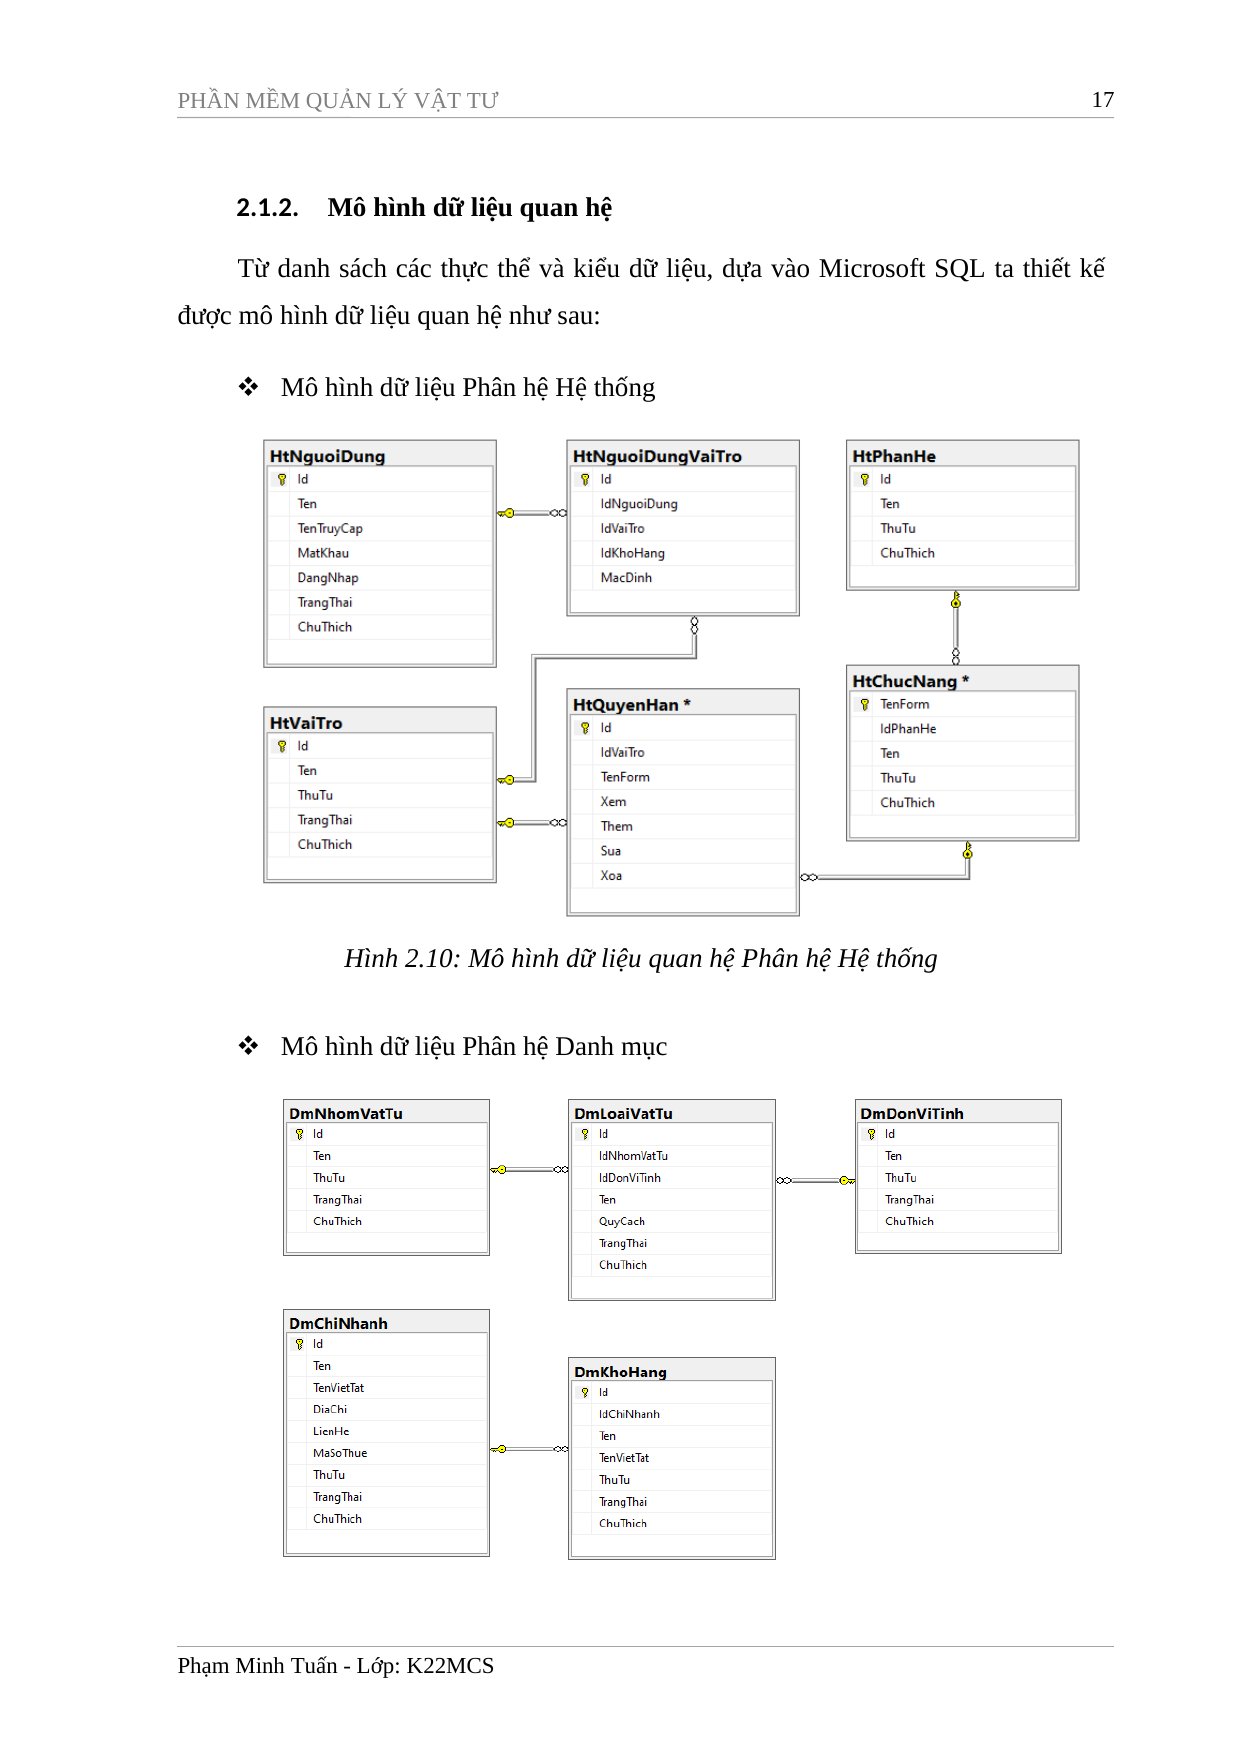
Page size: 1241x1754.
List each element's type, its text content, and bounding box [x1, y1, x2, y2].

text Từ danh sách các thực thể và kiểu dữ liệu, dựa vào Microsoft SQL ta thiết kế được mô hình dữ liệu quan hệ như sau: [177, 253, 1107, 330]
list Mô hình dữ liệu Phân hệ Hệ thống [236, 371, 1107, 402]
picture [273, 1089, 1071, 1565]
picture [258, 430, 1086, 924]
text Hình 2.10: Mô hình dữ liệu quan hệ Phân hệ Hệ thống [177, 942, 1107, 1005]
list Mô hình dữ liệu quan hệ [236, 191, 1107, 224]
list Mô hình dữ liệu Phân hệ Danh mục [236, 1030, 1107, 1061]
